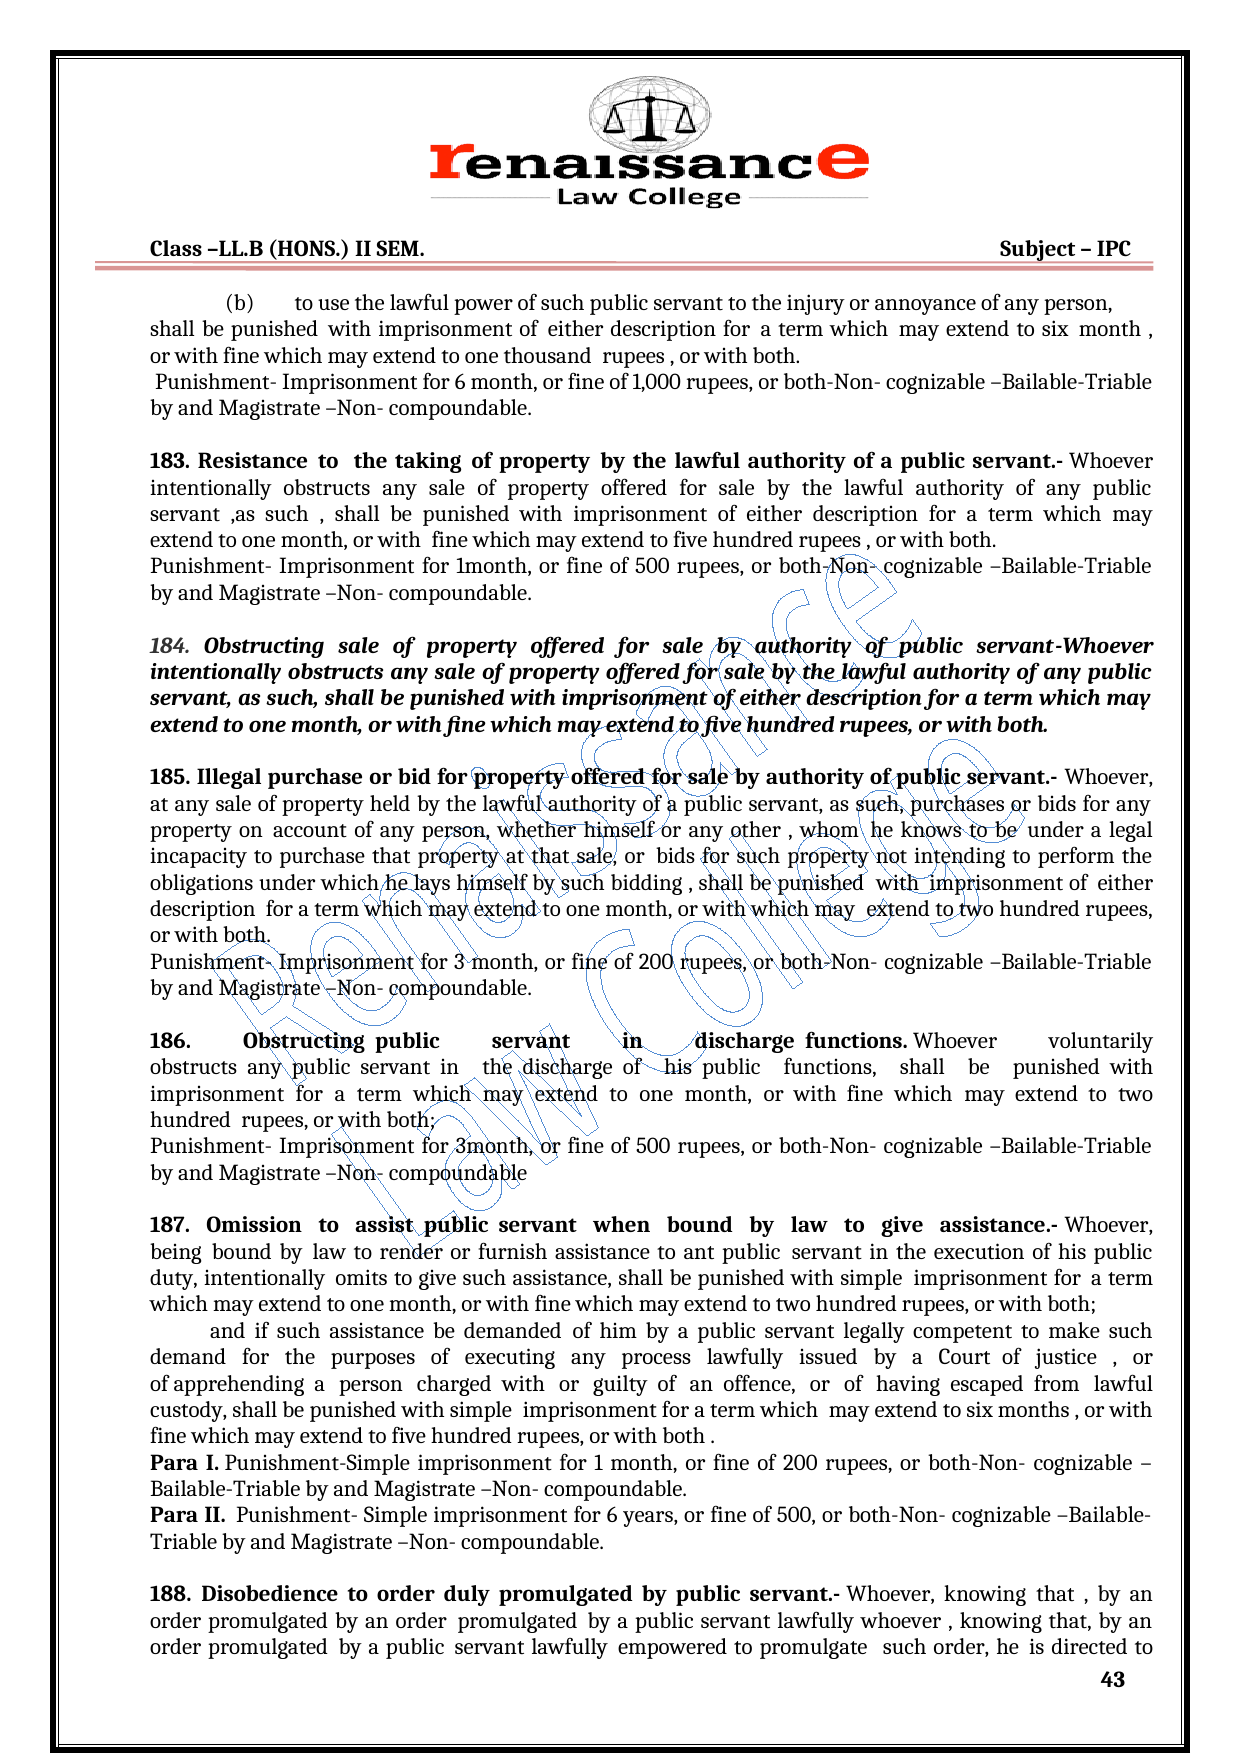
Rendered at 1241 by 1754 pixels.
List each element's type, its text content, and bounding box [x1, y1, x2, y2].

text (b) to use the lawful power of such public servant to the injury or annoyance of any person, [225, 290, 1153, 316]
text and if such assistance be demanded of him by a public servant legally competent to make such demand for the purposes of executing any process lawfully issued by a Court of justice , or of apprehending a person charged with or guilty of an offence, or of having escaped from lawful custody, shall be punished with simple imprisonment for a term which may extend to six months , or with fine which may extend to five hundred rupees, or with both . [150, 1318, 1153, 1449]
subtitle 184. Obstructing sale of property offered for sale by authority of public servant-Whoever intentionally obstructs any sale of property offered for sale by the lawful authority of any public servant, as such, shall be punished with imprisonment of either description for a term which may extend to one month, or with fine which may extend to five hundred rupees, or with both. [150, 632, 1153, 738]
text Para I. Punishment-Simple imprisonment for 1 month, or fine of 200 rupees, or both-Non- cognizable –Bailable-Triable by and Magistrate –Non- compoundable. [150, 1449, 1153, 1502]
text Punishment- Imprisonment for 3 month, or fine of 200 rupees, or both-Non- cognizable –Bailable-Triable by and Magistrate –Non- compoundable. [150, 949, 1153, 1001]
text 185. Illegal purchase or bid for property offered for sale by authority of public servant.- Whoever, at any sale of property held by the lawful authority of a public servant, as such, purchases or bids for any property on account of any person, whether himself or any other , whom he knows to be under a legal incapacity to purchase that property at that sale, or bids for such property not intending to perform the obligations under which he lays himself by such bidding , shall be punished with imprisonment of either description for a term which may extend to one month, or with which may extend to two hundred rupees, or with both. [150, 764, 1153, 949]
text 183. Resistance to the taking of property by the lawful authority of a public servant.- Whoever intentionally obstructs any sale of property offered for sale by the lawful authority of any public servant ,as such , shall be punished with imprisonment of either description for a term which may extend to one month, or with fine which may extend to five hundred rupees , or with both. [150, 448, 1153, 553]
text Punishment- Imprisonment for 1month, or fine of 500 rupees, or both-Non- cognizable –Bailable-Triable by and Magistrate –Non- compoundable. [150, 553, 1153, 606]
text 186. Obstructing public servant in discharge functions. Whoever voluntarily obstructs any public servant in the discharge of his public functions, shall be punished with imprisonment for a term which may extend to one month, or with fine which may extend to two hundred rupees, or with both; [150, 1028, 1153, 1133]
text Para II. Punishment- Simple imprisonment for 6 years, or fine of 500, or both-Non- cognizable –Bailable-Triable by and Magistrate –Non- compoundable. [150, 1502, 1153, 1555]
picture [406, 75, 897, 209]
text Punishment- Imprisonment for 3month, or fine of 500 rupees, or both-Non- cognizable –Bailable-Triable by and Magistrate –Non- compoundable [150, 1133, 1153, 1186]
text shall be punished with imprisonment of either description for a term which may extend to six month , or with fine which may extend to one thousand rupees , or with both. [150, 316, 1153, 369]
text Punishment- Imprisonment for 6 month, or fine of 1,000 rupees, or both-Non- cognizable –Bailable-Triable by and Magistrate –Non- compoundable. [150, 369, 1153, 422]
text 187. Omission to assist public servant when bound by law to give assistance.- Whoever, being bound by law to render or furnish assistance to ant public servant in the execution of his public duty, intentionally omits to give such assistance, shall be punished with simple imprisonment for a term which may extend to one month, or with fine which may extend to two hundred rupees, or with both; [150, 1212, 1153, 1318]
